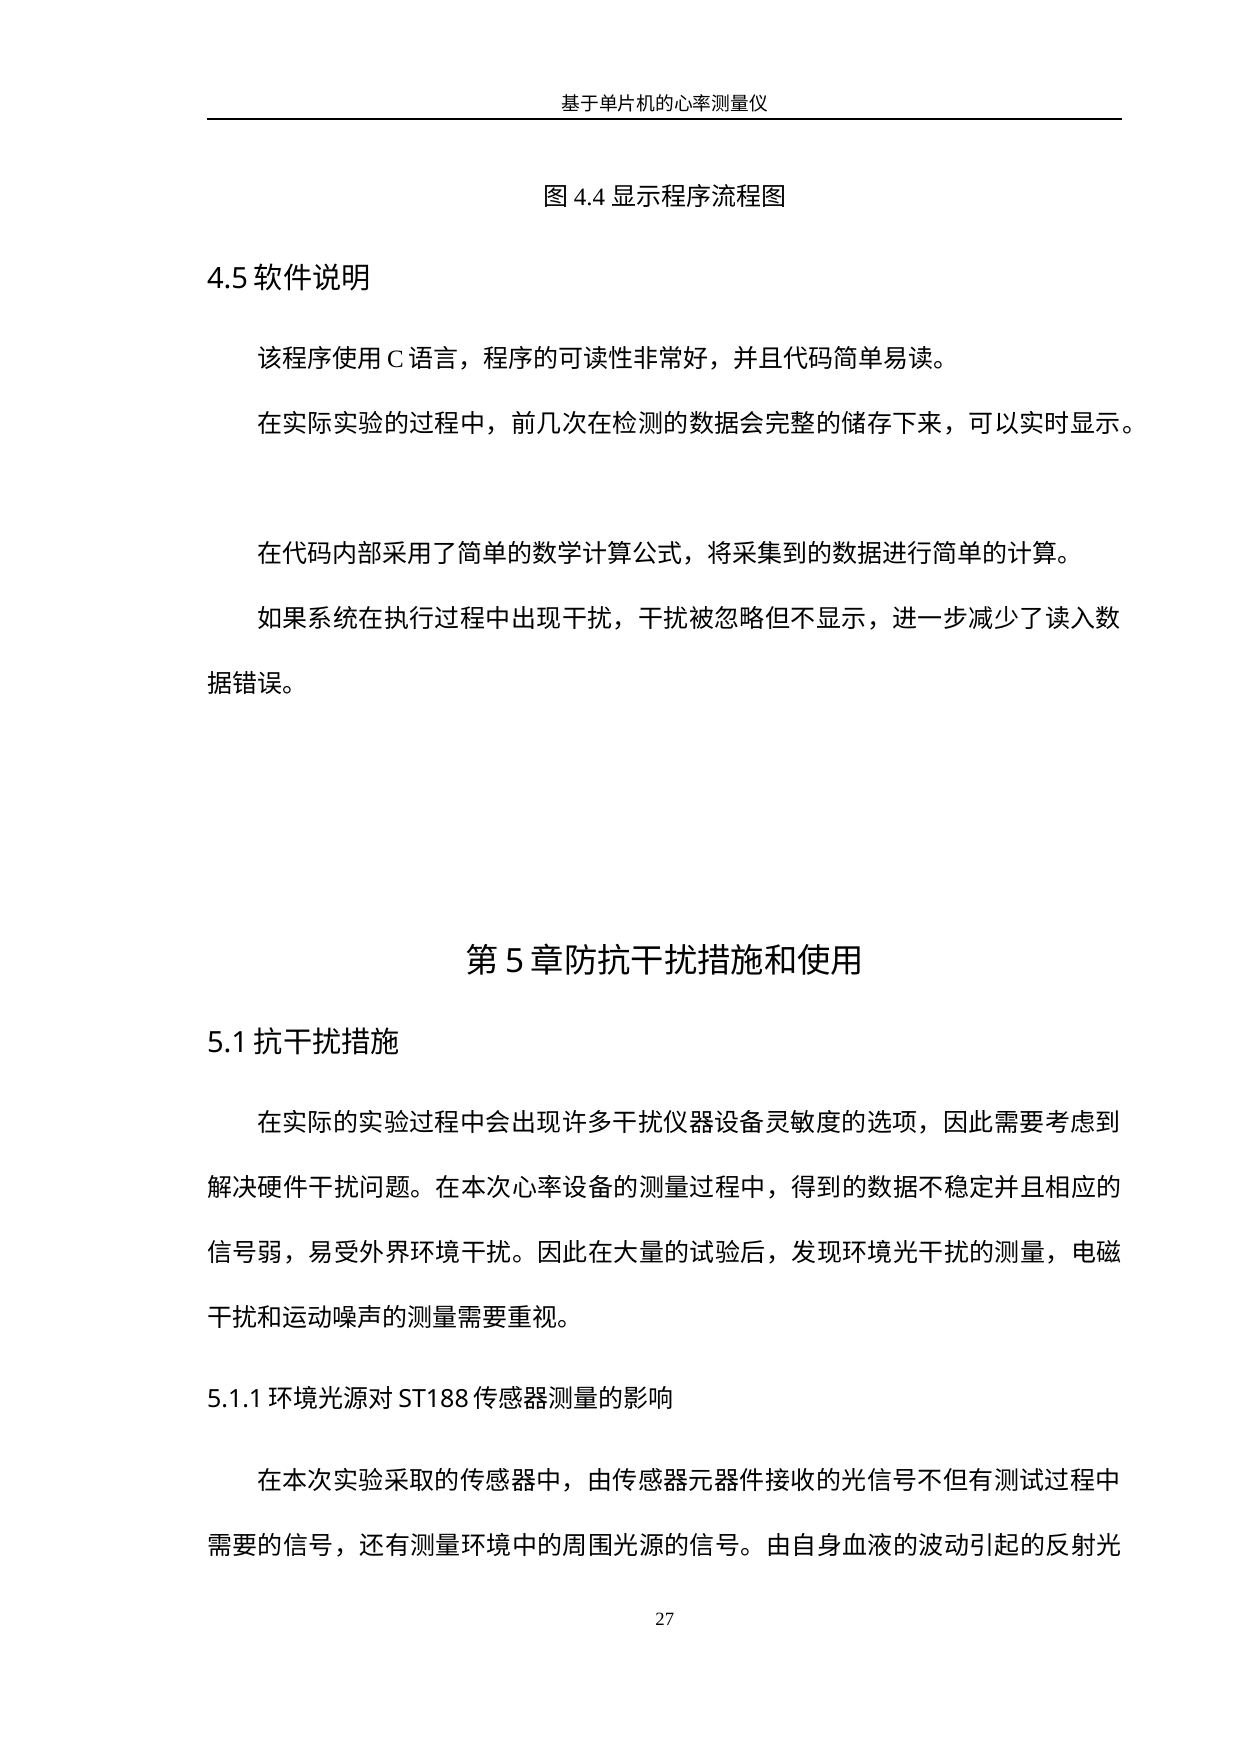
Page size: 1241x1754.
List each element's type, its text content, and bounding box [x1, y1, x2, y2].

text 在本次实验采取的传感器中，由传感器元器件接收的光信号不但有测试过程中需要的信号，还有测量环境中的周围光源的信号。由自身血液的波动引起的反射光强度的变化低于周围光的变化。因此我们需要去更大限度地保留自己需要的信号数据而减少周围光的干扰数据 [13]。 [207, 1446, 1122, 1576]
subtitle 4.5软件说明 [207, 243, 1122, 308]
subtitle 5.1.1环境光源对ST188传感器测量的影响 [207, 1364, 1122, 1429]
text 在代码内部采用了简单的数学计算公式，将采集到的数据进行简单的计算。 [207, 519, 1122, 584]
text 图 4.4 显示程序流程图 [207, 162, 1122, 227]
text 在实际的实验过程中会出现许多干扰仪器设备灵敏度的选项，因此需要考虑到解决硬件干扰问题。在本次心率设备的测量过程中，得到的数据不稳定并且相应的信号弱，易受外界环境干扰。因此在大量的试验后，发现环境光干扰的测量，电磁干扰和运动噪声的测量需要重视。 [207, 1088, 1122, 1348]
text 如果系统在执行过程中出现干扰，干扰被忽略但不显示，进一步减少了读入数据错误。 [207, 584, 1122, 714]
subtitle 5.1抗干扰措施 [207, 1007, 1122, 1072]
subtitle 第5章防抗干扰措施和使用 [207, 926, 1122, 991]
text 在实际实验的过程中，前几次在检测的数据会完整的储存下来，可以实时显示。 [207, 389, 1122, 519]
text 该程序使用C语言，程序的可读性非常好，并且代码简单易读。 [207, 324, 1122, 389]
